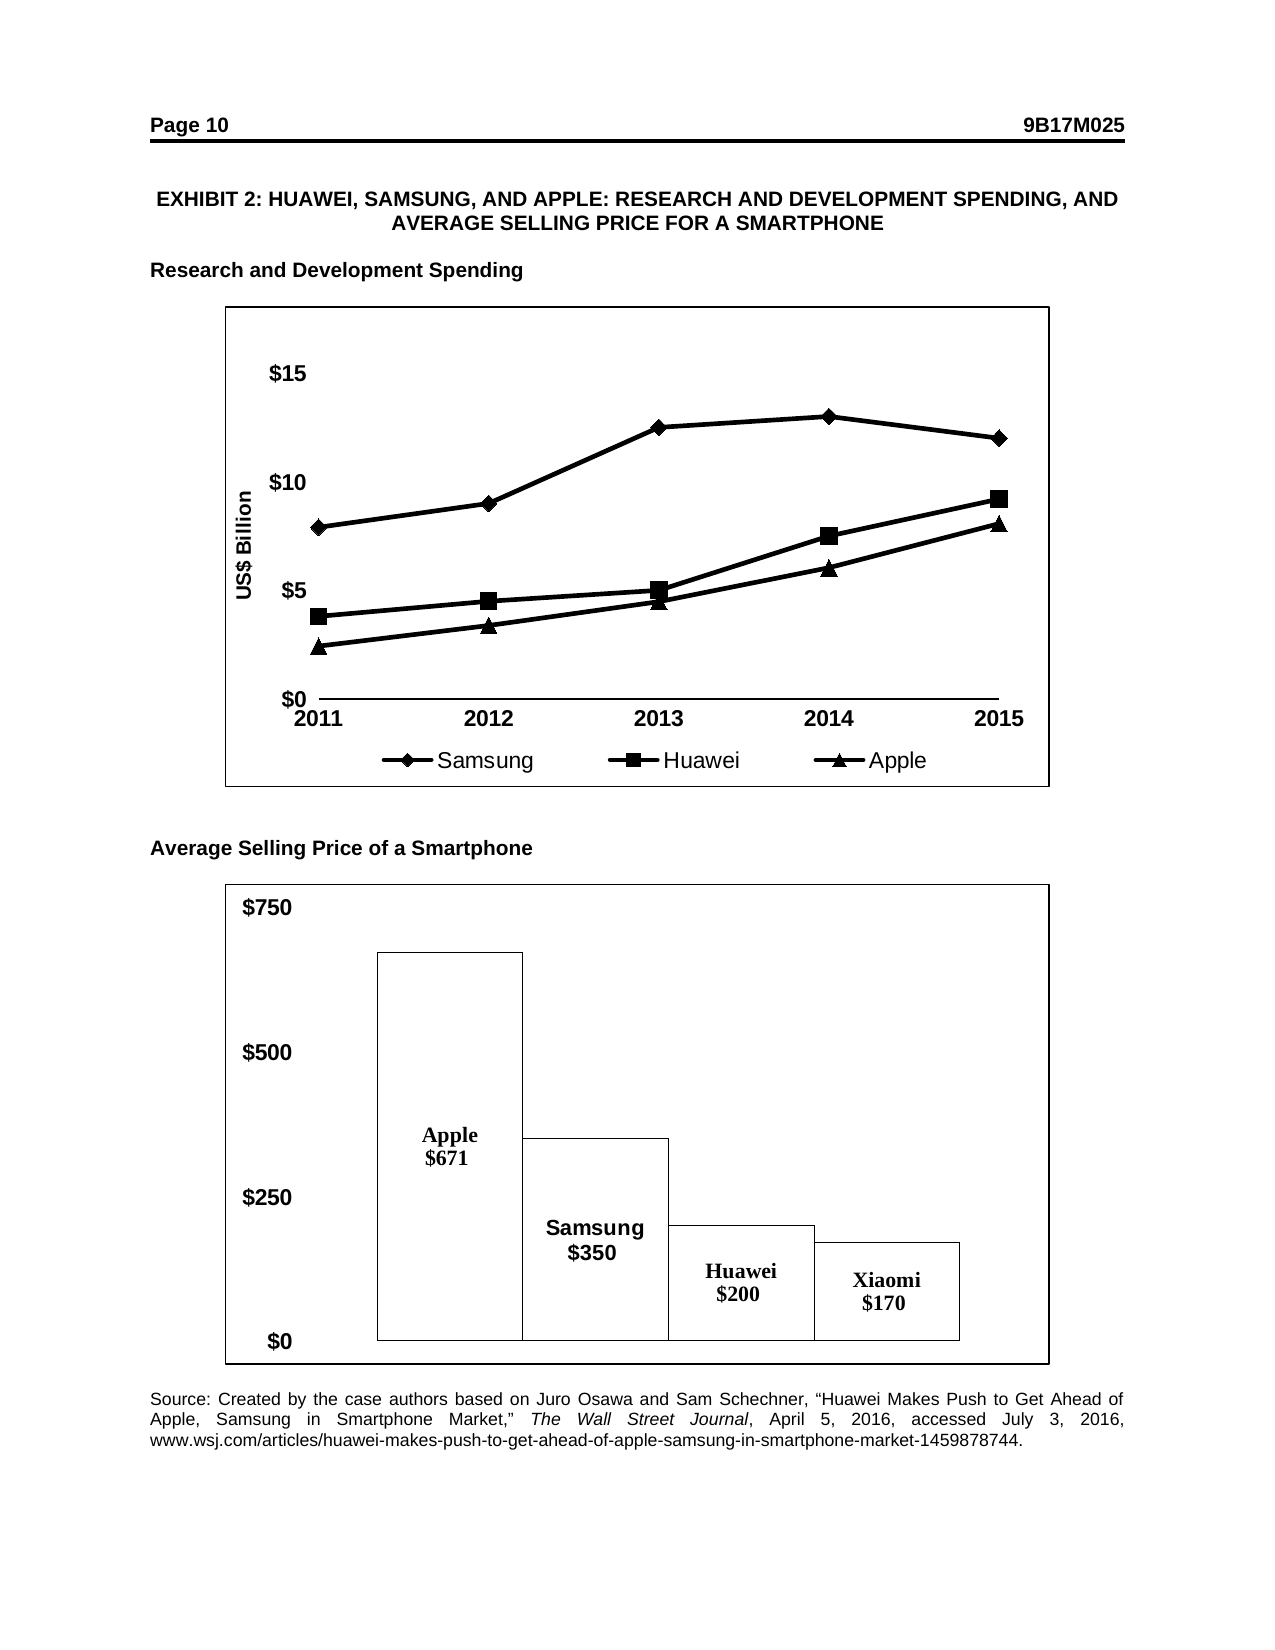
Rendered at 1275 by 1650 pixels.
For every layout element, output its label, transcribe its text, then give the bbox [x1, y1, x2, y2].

text Source: Created by the case authors based on Juro Osawa and Sam Schechner, “Huawei Makes Push to Get Ahead of Apple, Samsung in Smartphone Market,” The Wall Street Journal, April 5, 2016, accessed July 3, 2016, www.wsj.com/articles/huawei-makes-push-to-get-ahead-of-apple-samsung-in-smartphone-market-1459878744. [150, 1389, 1125, 1450]
text Average Selling Price of a Smartphone [150, 835, 1125, 859]
text Research and Development Spending [150, 258, 1125, 282]
subtitle EXHIBIT 2: HUAWEI, SAMSUNG, and apple: Research and Development SPENDING, AND AVERAGE SELLING PRICE FOR A SMARTPHONE [150, 186, 1125, 234]
